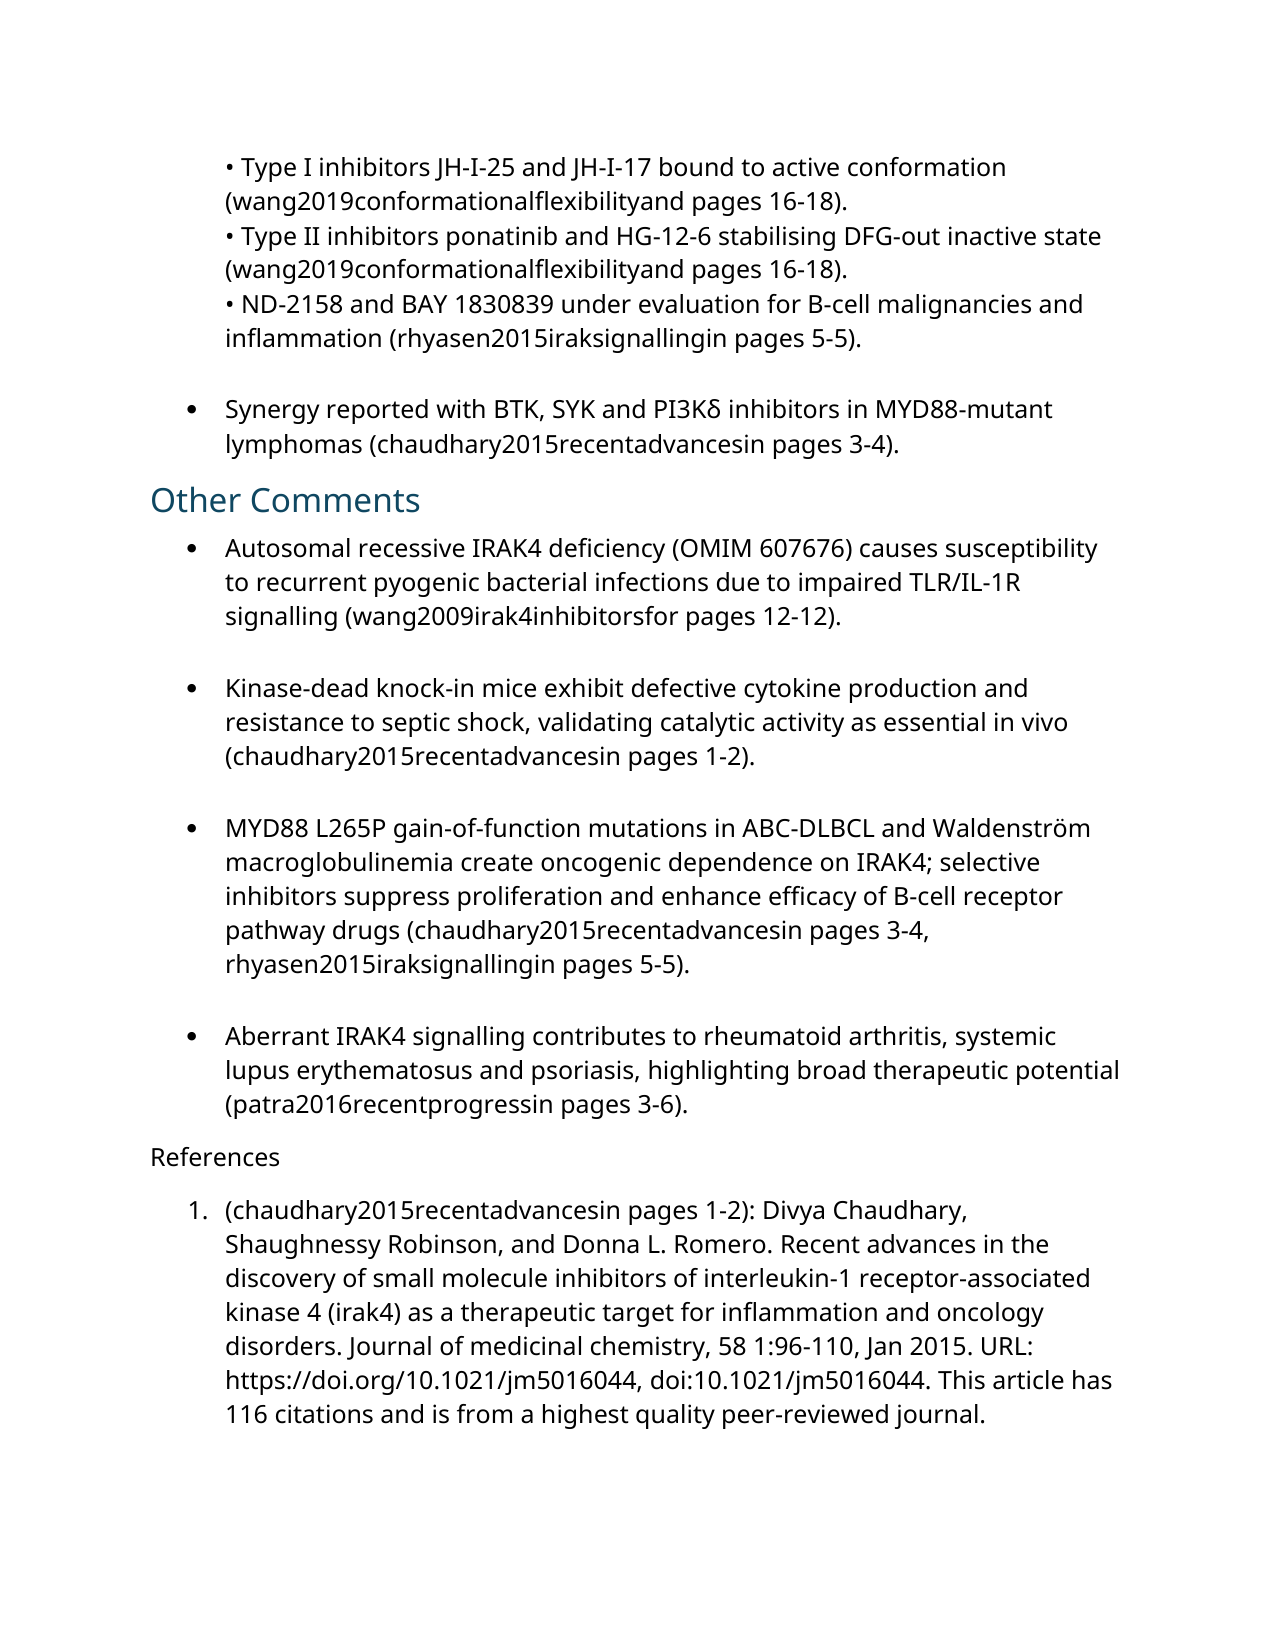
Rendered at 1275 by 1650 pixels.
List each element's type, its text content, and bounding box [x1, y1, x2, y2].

subtitle Other Comments [150, 477, 1125, 522]
text References [150, 1140, 1125, 1174]
list MYD88 L265P gain-of-function mutations in ABC-DLBCL and Waldenström macroglobulinemia create oncogenic dependence on IRAK4; selective inhibitors suppress proliferation and enhance efficacy of B-cell receptor pathway drugs (chaudhary2015recentadvancesin pages 3-4, rhyasen2015iraksignallingin pages 5-5). [187, 811, 1125, 1015]
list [187, 150, 1125, 388]
list Synergy reported with BTK, SYK and PI3Kδ inhibitors in MYD88-mutant lymphomas (chaudhary2015recentadvancesin pages 3-4). [187, 392, 1125, 460]
list (chaudhary2015recentadvancesin pages 1-2): Divya Chaudhary, Shaughnessy Robinson, and Donna L. Romero. Recent advances in the discovery of small molecule inhibitors of interleukin-1 receptor-associated kinase 4 (irak4) as a therapeutic target for inflammation and oncology disorders. Journal of medicinal chemistry, 58 1:96-110, Jan 2015. URL: https://doi.org/10.1021/jm5016044, doi:10.1021/jm5016044. This article has 116 citations and is from a highest quality peer-reviewed journal. [187, 1193, 1125, 1431]
list Autosomal recessive IRAK4 deficiency (OMIM 607676) causes susceptibility to recurrent pyogenic bacterial infections due to impaired TLR/IL-1R signalling (wang2009irak4inhibitorsfor pages 12-12). [187, 531, 1125, 667]
list Aberrant IRAK4 signalling contributes to rheumatoid arthritis, systemic lupus erythematosus and psoriasis, highlighting broad therapeutic potential (patra2016recentprogressin pages 3-6). [187, 1019, 1125, 1121]
list Kinase-dead knock-in mice exhibit defective cytokine production and resistance to septic shock, validating catalytic activity as essential in vivo (chaudhary2015recentadvancesin pages 1-2). [187, 671, 1125, 807]
